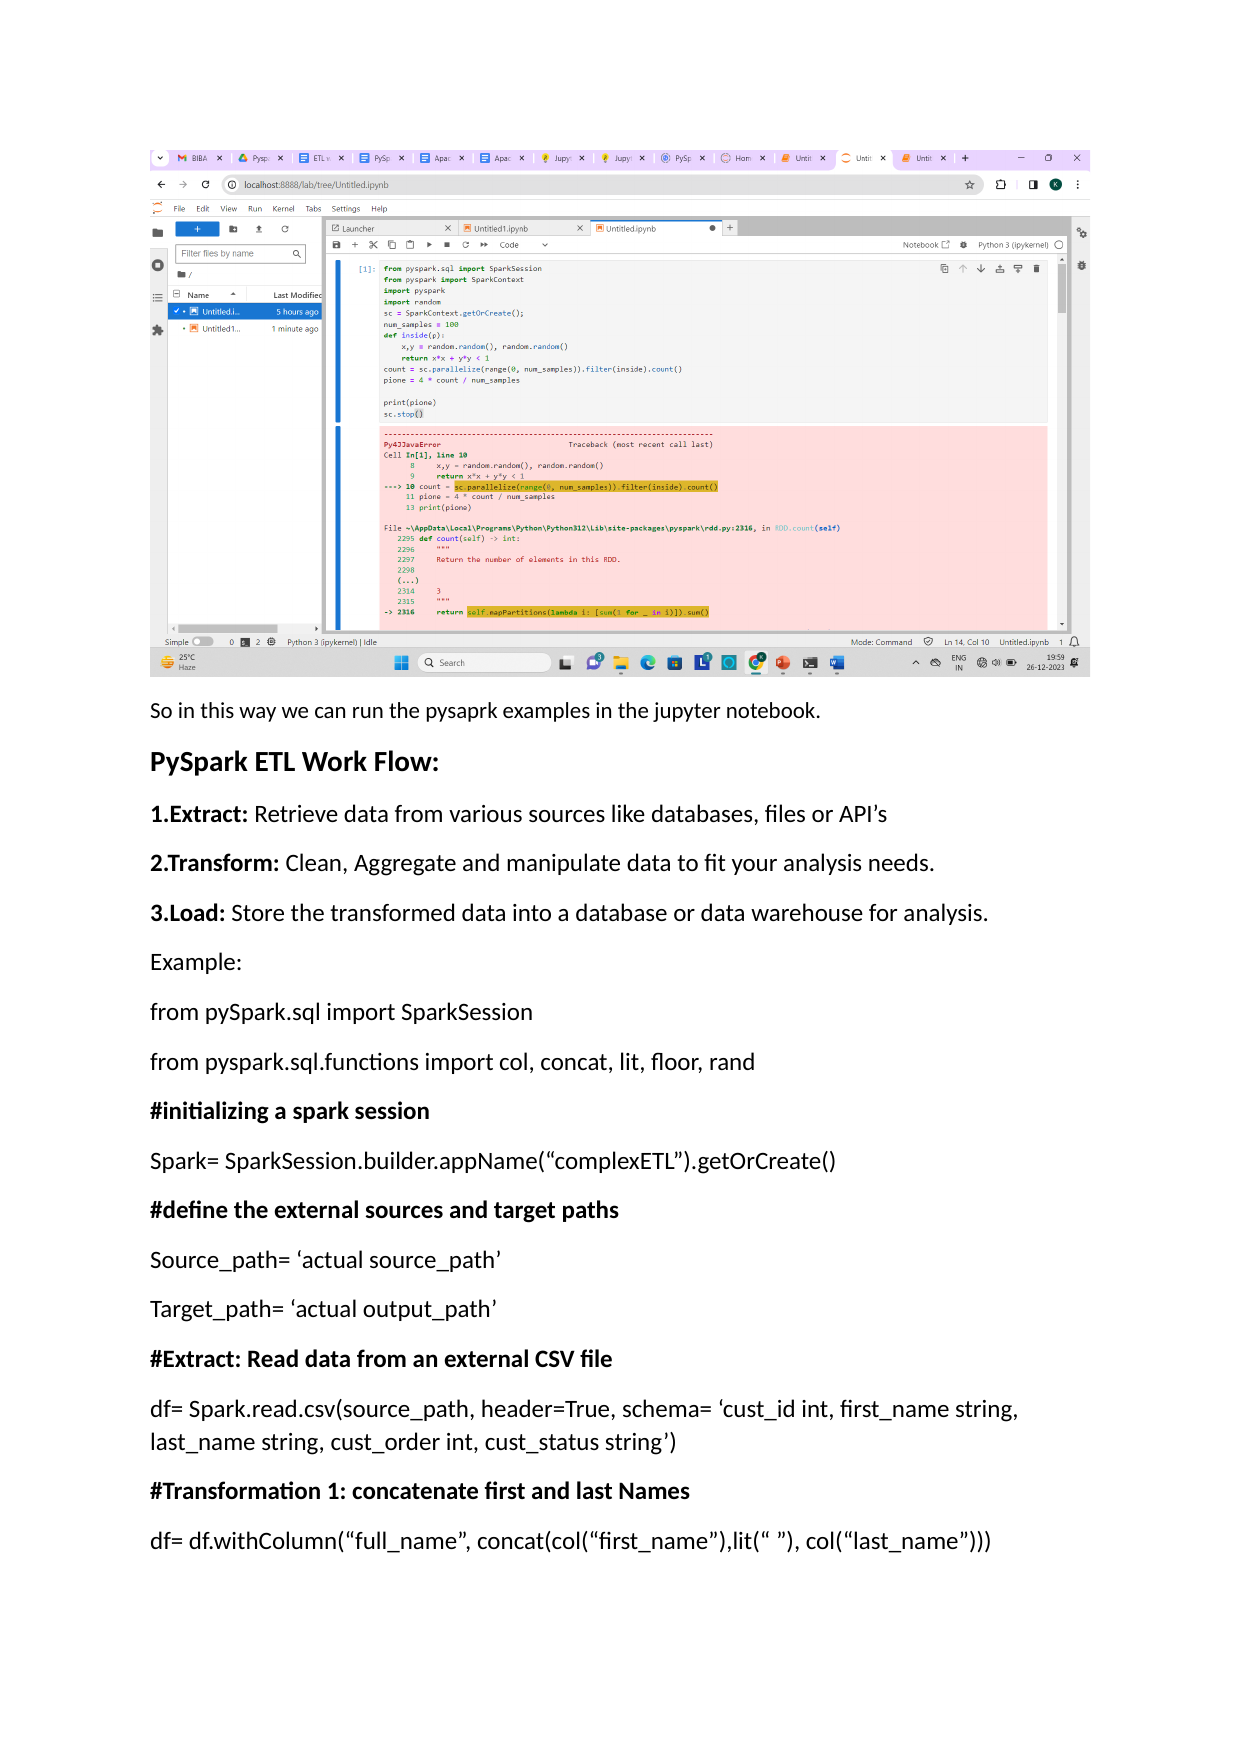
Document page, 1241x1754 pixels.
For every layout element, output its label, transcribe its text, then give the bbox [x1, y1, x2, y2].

text Spark= SparkSession.builder.appName(“complexETL”).getOrCreate() [150, 1145, 1090, 1175]
text 2.Transform: Clean, Aggregate and manipulate data to fit your analysis needs. [150, 847, 1090, 878]
text #define the external sources and target paths [150, 1194, 1090, 1225]
text from pySpark.sql import SparkSession [150, 996, 1090, 1027]
text 3.Load: Store the transformed data into a database or data warehouse for analysis. [150, 897, 1090, 927]
text df= Spark.read.csv(source_path, header=True, schema= ‘cust_id int, first_name string, last_name string, cust_order int, cust_status string’) [150, 1393, 1090, 1456]
text #initializing a spark session [150, 1095, 1090, 1126]
text PySpark ETL Work Flow: [150, 743, 1090, 778]
text 1.Extract: Retrieve data from various sources like databases, files or API’s [150, 798, 1090, 828]
text Example: [150, 946, 1090, 977]
text #Extract: Read data from an external CSV file [150, 1343, 1090, 1374]
picture [150, 150, 1091, 677]
text df= df.withColumn(“full_name”, concat(col(“first_name”),lit(“ ”), col(“last_name”))) [150, 1525, 1090, 1555]
text So in this way we can run the pysaprk examples in the jupyter notebook. [150, 696, 1090, 724]
text Source_path= ‘actual source_path’ [150, 1244, 1090, 1274]
text from pyspark.sql.functions import col, concat, lit, floor, rand [150, 1046, 1090, 1076]
text #Transformation 1: concatenate first and last Names [150, 1475, 1090, 1506]
text Target_path= ‘actual output_path’ [150, 1293, 1090, 1324]
